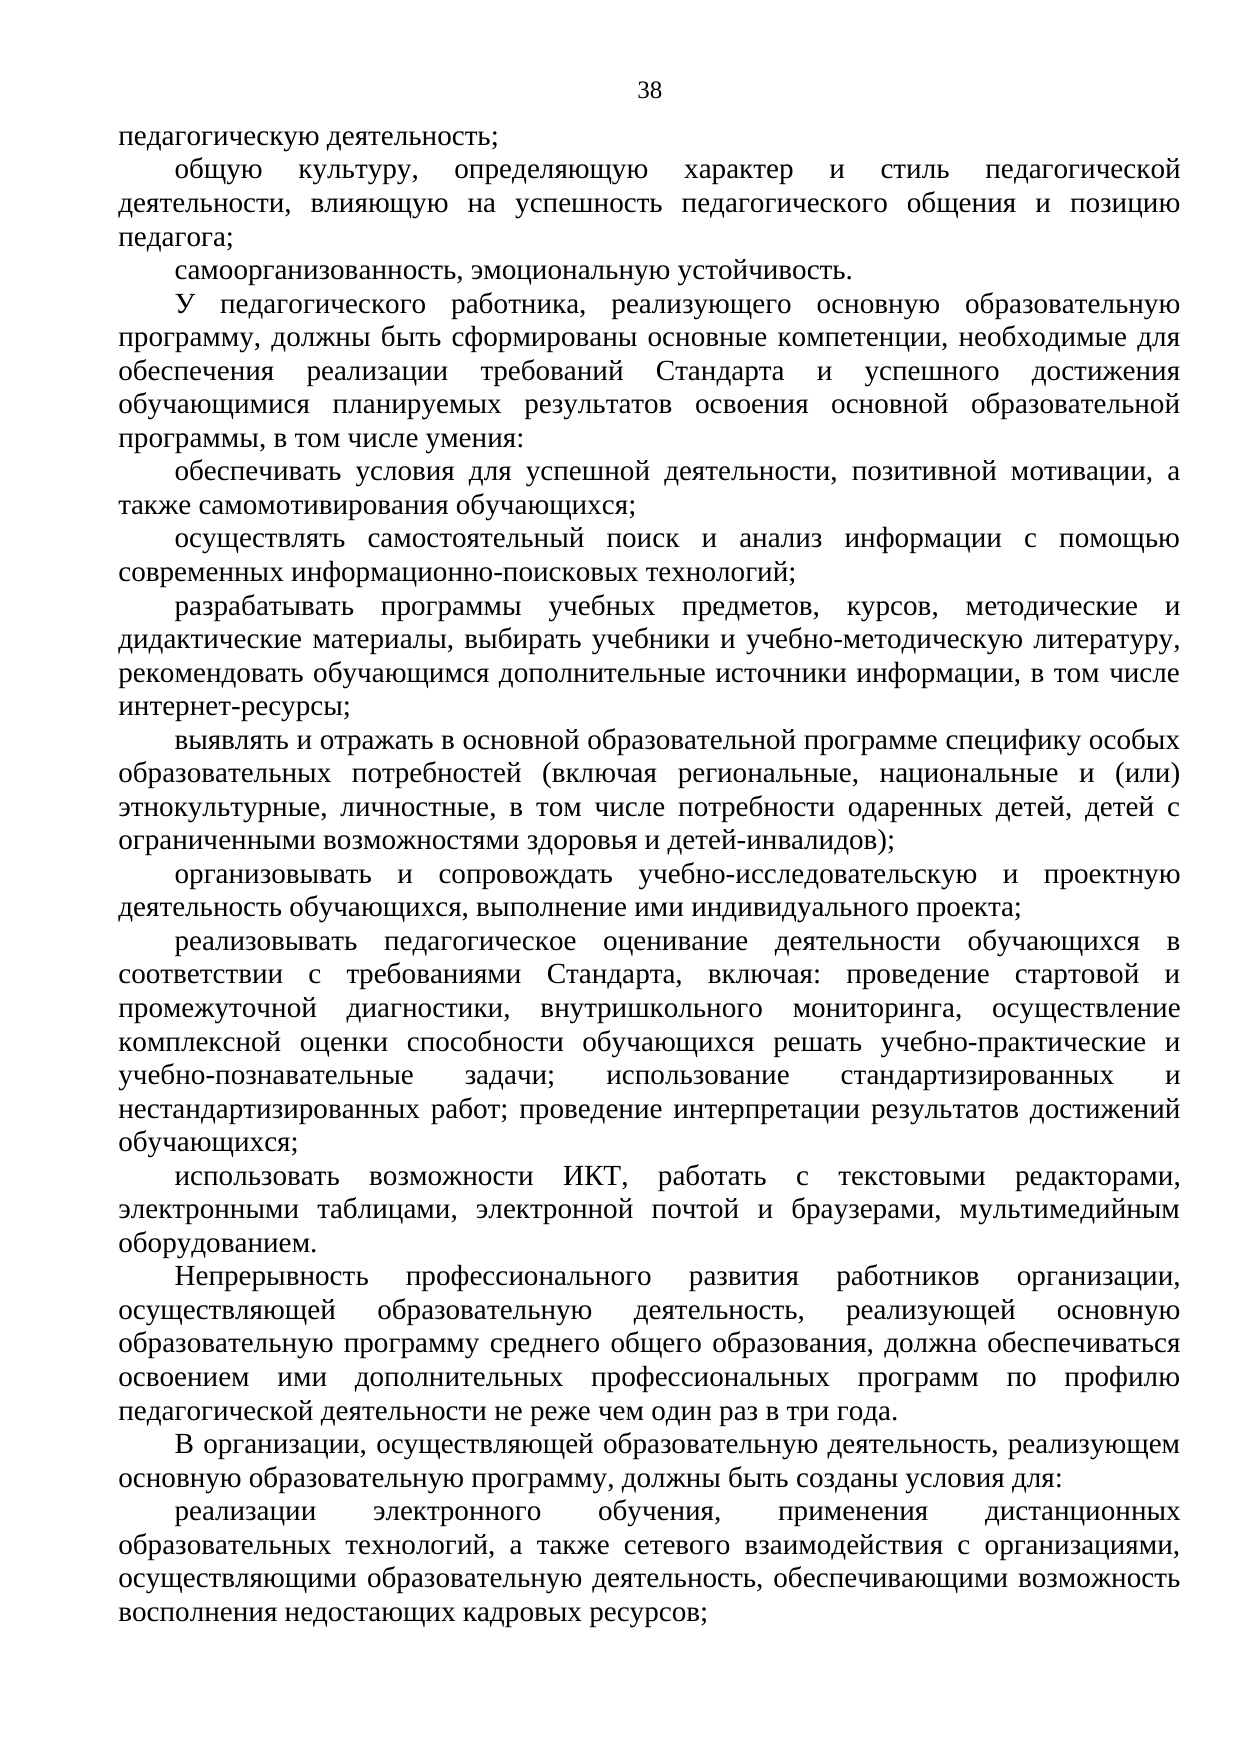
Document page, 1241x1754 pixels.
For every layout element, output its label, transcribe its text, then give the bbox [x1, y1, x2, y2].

text выявлять и отражать в основной образовательной программе специфику особых образовательных потребностей (включая региональные, национальные и (или) этнокультурные, личностные, в том числе потребности одаренных детей, детей с ограниченными возможностями здоровья и детей-инвалидов); [118, 722, 1181, 856]
text самоорганизованность, эмоциональную устойчивость. [118, 252, 1181, 286]
text организовывать и сопровождать учебно-исследовательскую и проектную деятельность обучающихся, выполнение ими индивидуального проекта; [118, 856, 1181, 923]
text реализации электронного обучения, применения дистанционных образовательных технологий, а также сетевого взаимодействия с организациями, осуществляющими образовательную деятельность, обеспечивающими возможность восполнения недостающих кадровых ресурсов; [118, 1493, 1181, 1627]
text обеспечивать условия для успешной деятельности, позитивной мотивации, а также самомотивирования обучающихся; [118, 453, 1181, 521]
text В организации, осуществляющей образовательную деятельность, реализующем основную образовательную программу, должны быть созданы условия для: [118, 1426, 1181, 1493]
text У педагогического работника, реализующего основную образовательную программу, должны быть сформированы основные компетенции, необходимые для обеспечения реализации требований Стандарта и успешного достижения обучающимися планируемых результатов освоения основной образовательной программы, в том числе умения: [118, 286, 1181, 453]
text разрабатывать программы учебных предметов, курсов, методические и дидактические материалы, выбирать учебники и учебно-методическую литературу, рекомендовать обучающимся дополнительные источники информации, в том числе интернет-ресурсы; [118, 588, 1181, 722]
text использовать возможности ИКТ, работать с текстовыми редакторами, электронными таблицами, электронной почтой и браузерами, мультимедийным оборудованием. [118, 1158, 1181, 1258]
text общую культуру, определяющую характер и стиль педагогической деятельности, влияющую на успешность педагогического общения и позицию педагога; [118, 152, 1181, 252]
text реализовывать педагогическое оценивание деятельности обучающихся в соответствии с требованиями Стандарта, включая: проведение стартовой и промежуточной диагностики, внутришкольного мониторинга, осуществление комплексной оценки способности обучающихся решать учебно-практические и учебно-познавательные задачи; использование стандартизированных и нестандартизированных работ; проведение интерпретации результатов достижений обучающихся; [118, 923, 1181, 1158]
text Непрерывность профессионального развития работников организации, осуществляющей образовательную деятельность, реализующей основную образовательную программу среднего общего образования, должна обеспечиваться освоением ими дополнительных профессиональных программ по профилю педагогической деятельности не реже чем один раз в три года. [118, 1258, 1181, 1426]
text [118, 118, 1181, 152]
text осуществлять самостоятельный поиск и анализ информации с помощью современных информационно-поисковых технологий; [118, 521, 1181, 588]
